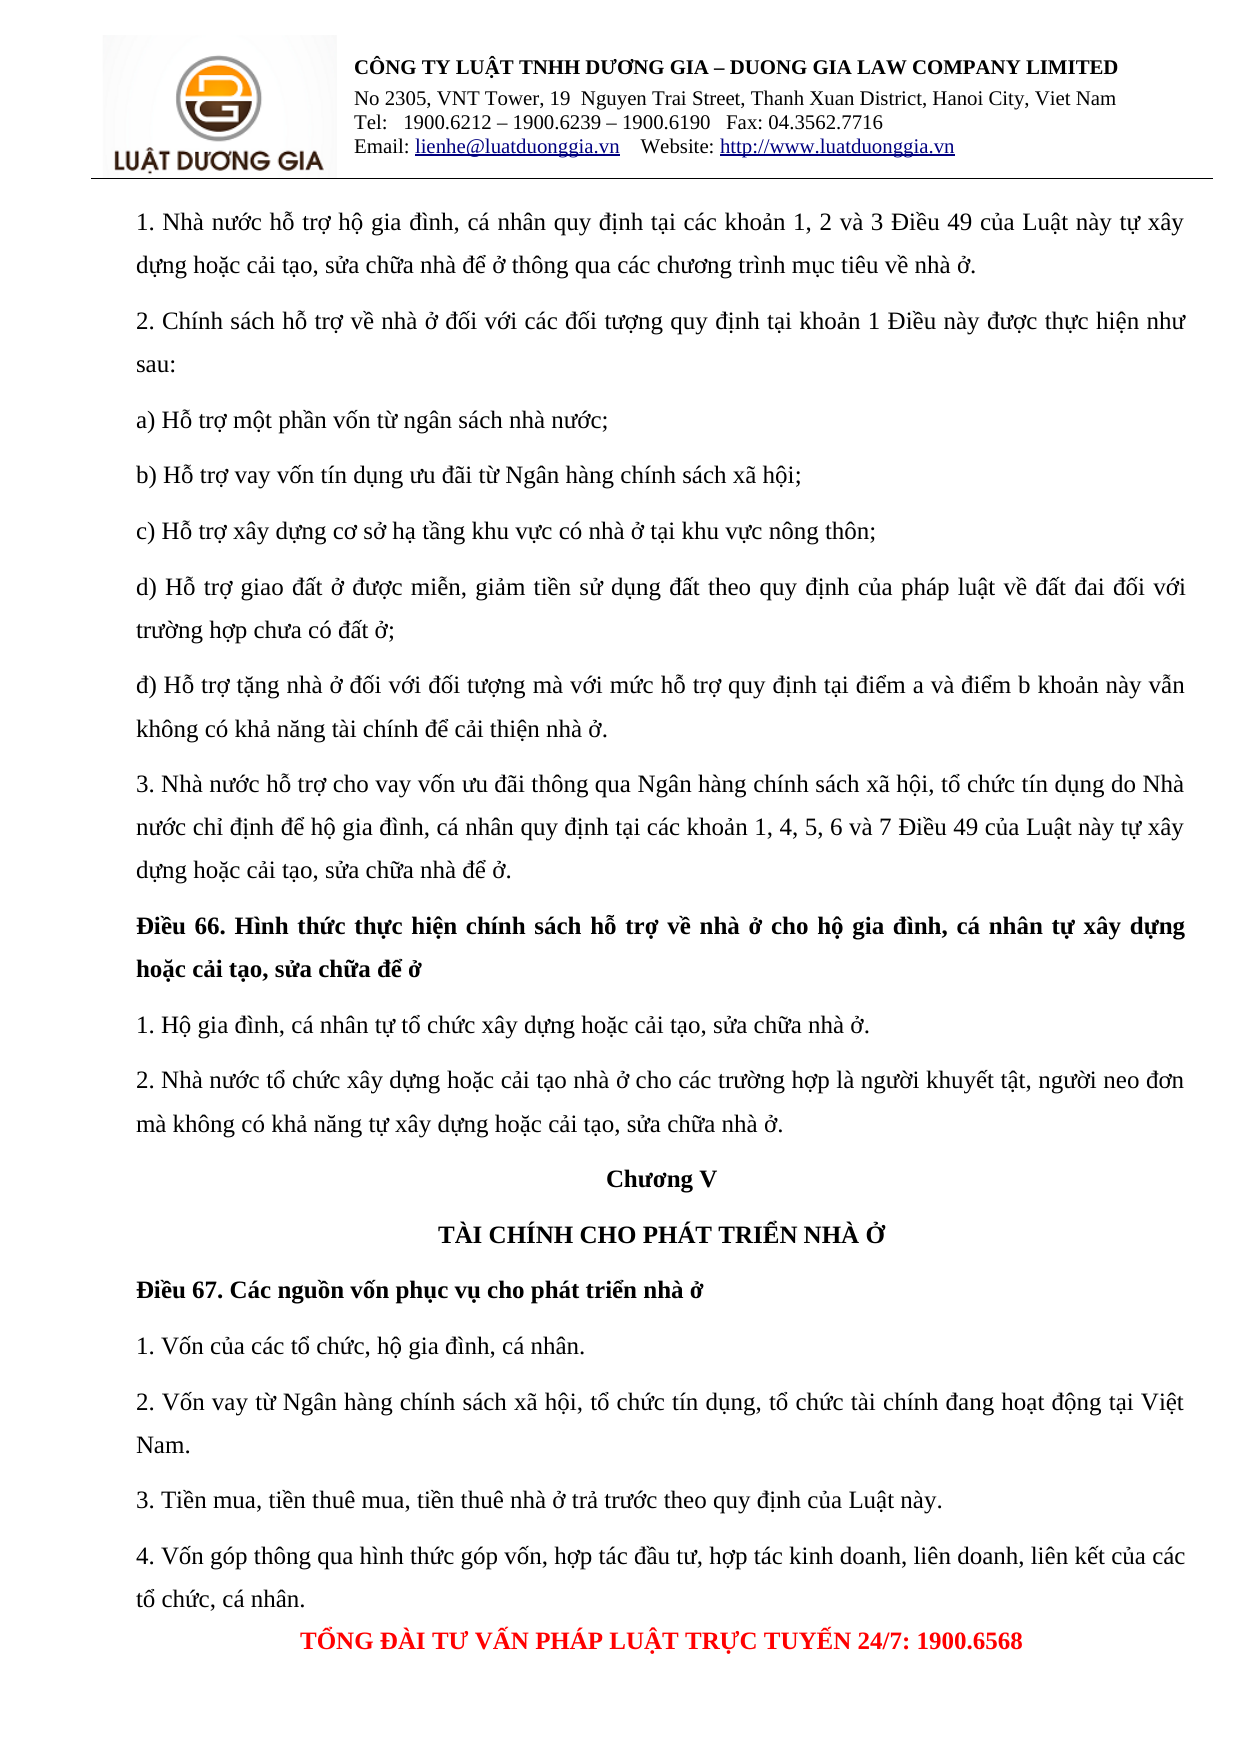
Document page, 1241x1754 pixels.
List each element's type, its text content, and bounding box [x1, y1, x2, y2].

text Điều 66. Hình thức thực hiện chính sách hỗ trợ về nhà ở cho hộ gia đình, cá nhân tự xây dựng hoặc cải tạo, sửa chữa để ở [136, 911, 1187, 983]
text 2. Nhà nước tổ chức xây dựng hoặc cải tạo nhà ở cho các trường hợp là người khuyết tật, người neo đơn mà không có khả năng tự xây dựng hoặc cải tạo, sửa chữa nhà ở. [136, 1066, 1187, 1137]
text b) Hỗ trợ vay vốn tín dụng ưu đãi từ Ngân hàng chính sách xã hội; [136, 461, 1187, 489]
text đ) Hỗ trợ tặng nhà ở đối với đối tượng mà với mức hỗ trợ quy định tại điểm a và điểm b khoản này vẫn không có khả năng tài chính để cải thiện nhà ở. [136, 671, 1187, 742]
text 3. Nhà nước hỗ trợ cho vay vốn ưu đãi thông qua Ngân hàng chính sách xã hội, tổ chức tín dụng do Nhà nước chỉ định để hộ gia đình, cá nhân quy định tại các khoản 1, 4, 5, 6 và 7 Điều 49 của Luật này tự xây dựng hoặc cải tạo, sửa chữa nhà để ở. [136, 769, 1187, 884]
text a) Hỗ trợ một phần vốn từ ngân sách nhà nước; [136, 405, 1187, 434]
text d) Hỗ trợ giao đất ở được miễn, giảm tiền sử dụng đất theo quy định của pháp luật về đất đai đối với trường hợp chưa có đất ở; [136, 572, 1187, 644]
text 1. Hộ gia đình, cá nhân tự tổ chức xây dựng hoặc cải tạo, sửa chữa nhà ở. [136, 1010, 1187, 1039]
text Điều 67. Các nguồn vốn phục vụ cho phát triển nhà ở [136, 1276, 1187, 1304]
text 2. Chính sách hỗ trợ về nhà ở đối với các đối tượng quy định tại khoản 1 Điều này được thực hiện như sau: [136, 306, 1187, 378]
text c) Hỗ trợ xây dựng cơ sở hạ tầng khu vực có nhà ở tại khu vực nông thôn; [136, 516, 1187, 545]
text 1. Nhà nước hỗ trợ hộ gia đình, cá nhân quy định tại các khoản 1, 2 và 3 Điều 49 của Luật này tự xây dựng hoặc cải tạo, sửa chữa nhà để ở thông qua các chương trình mục tiêu về nhà ở. [136, 207, 1187, 279]
text 3. Tiền mua, tiền thuê mua, tiền thuê nhà ở trả trước theo quy định của Luật này. [136, 1486, 1187, 1514]
text 1. Vốn của các tổ chức, hộ gia đình, cá nhân. [136, 1331, 1187, 1360]
text TÀI CHÍNH CHO PHÁT TRIỂN NHÀ Ở [136, 1220, 1187, 1249]
picture [102, 35, 338, 178]
text 4. Vốn góp thông qua hình thức góp vốn, hợp tác đầu tư, hợp tác kinh doanh, liên doanh, liên kết của các tổ chức, cá nhân. [136, 1541, 1187, 1613]
text Chương V [136, 1164, 1187, 1193]
text 2. Vốn vay từ Ngân hàng chính sách xã hội, tổ chức tín dụng, tổ chức tài chính đang hoạt động tại Việt Nam. [136, 1387, 1187, 1459]
